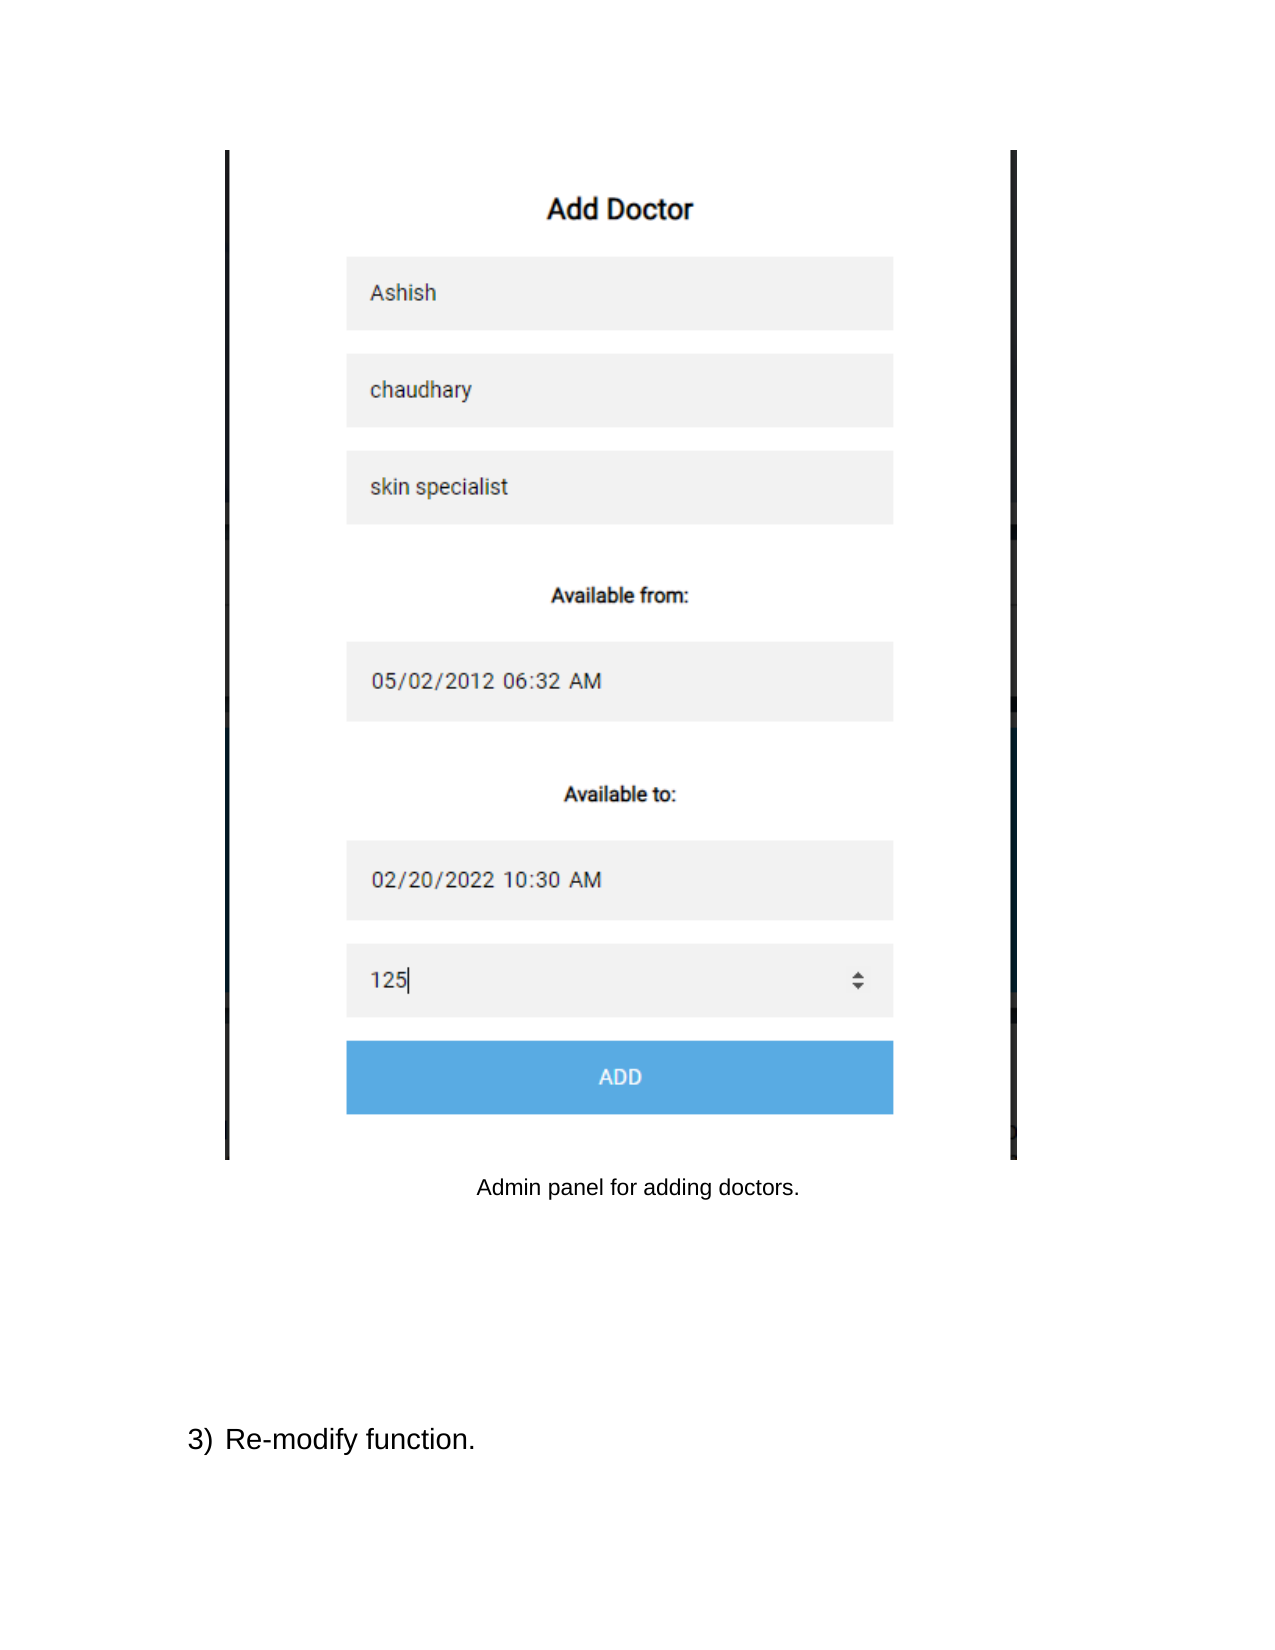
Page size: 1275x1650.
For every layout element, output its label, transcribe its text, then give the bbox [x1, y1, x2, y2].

list Re-modify function. [187, 1422, 1125, 1456]
picture [225, 150, 1017, 1160]
list Admin panel for adding doctors. [225, 1174, 1125, 1200]
